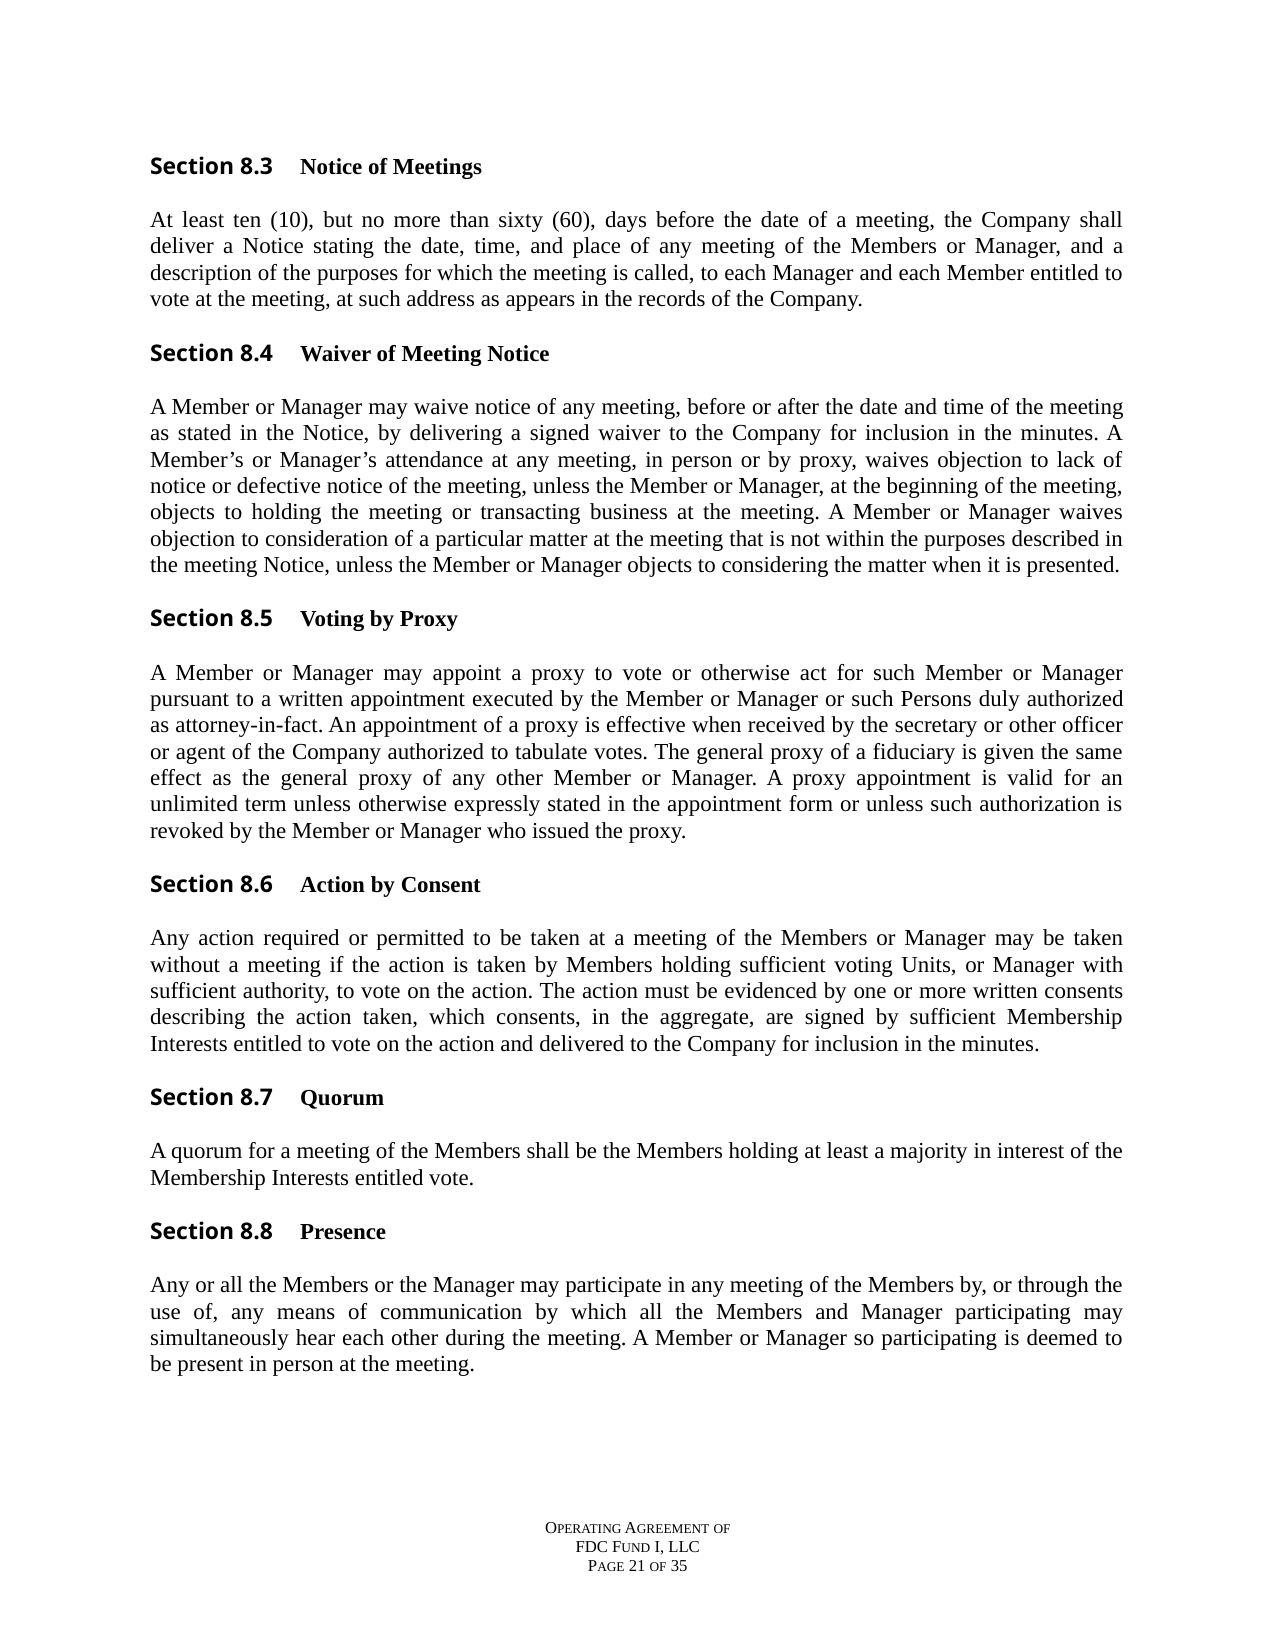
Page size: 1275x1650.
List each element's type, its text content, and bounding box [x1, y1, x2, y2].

subtitle Waiver of Meeting Notice [150, 337, 1125, 368]
text Any or all the Members or the Manager may participate in any meeting of the Members by, or through the use of, any means of communication by which all the Members and Manager participating may simultaneously hear each other during the meeting. A Member or Manager so participating is deemed to be present in person at the meeting. [150, 1271, 1125, 1377]
text A Member or Manager may appoint a proxy to vote or otherwise act for such Member or Manager pursuant to a written appointment executed by the Member or Manager or such Persons duly authorized as attorney-in-fact. An appointment of a proxy is effective when received by the secretary or other officer or agent of the Company authorized to tabulate votes. The general proxy of a fiduciary is given the same effect as the general proxy of any other Member or Manager. A proxy appointment is valid for an unlimited term unless otherwise expressly stated in the appointment form or unless such authorization is revoked by the Member or Manager who issued the proxy. [150, 659, 1125, 843]
text At least ten (10), but no more than sixty (60), days before the date of a meeting, the Company shall deliver a Notice stating the date, time, and place of any meeting of the Members or Manager, and a description of the purposes for which the meeting is called, to each Manager and each Member entitled to vote at the meeting, at such address as appears in the records of the Company. [150, 206, 1125, 312]
subtitle Voting by Proxy [150, 602, 1125, 634]
subtitle Presence [150, 1215, 1125, 1246]
text A quorum for a meeting of the Members shall be the Members holding at least a majority in interest of the Membership Interests entitled vote. [150, 1137, 1125, 1190]
subtitle Action by Consent [150, 868, 1125, 899]
subtitle Quorum [150, 1081, 1125, 1112]
text Any action required or permitted to be taken at a meeting of the Members or Manager may be taken without a meeting if the action is taken by Members holding sufficient voting Units, or Manager with sufficient authority, to vote on the action. The action must be evidenced by one or more written consents describing the action taken, which consents, in the aggregate, are signed by sufficient Membership Interests entitled to vote on the action and delivered to the Company for inclusion in the minutes. [150, 924, 1125, 1056]
text A Member or Manager may waive notice of any meeting, before or after the date and time of the meeting as stated in the Notice, by delivering a signed waiver to the Company for inclusion in the minutes. A Member’s or Manager’s attendance at any meeting, in person or by proxy, waives objection to lack of notice or defective notice of the meeting, unless the Member or Manager, at the beginning of the meeting, objects to holding the meeting or transacting business at the meeting. A Member or Manager waives objection to consideration of a particular matter at the meeting that is not within the purposes described in the meeting Notice, unless the Member or Manager objects to considering the matter when it is presented. [150, 393, 1125, 577]
subtitle Notice of Meetings [150, 150, 1125, 181]
